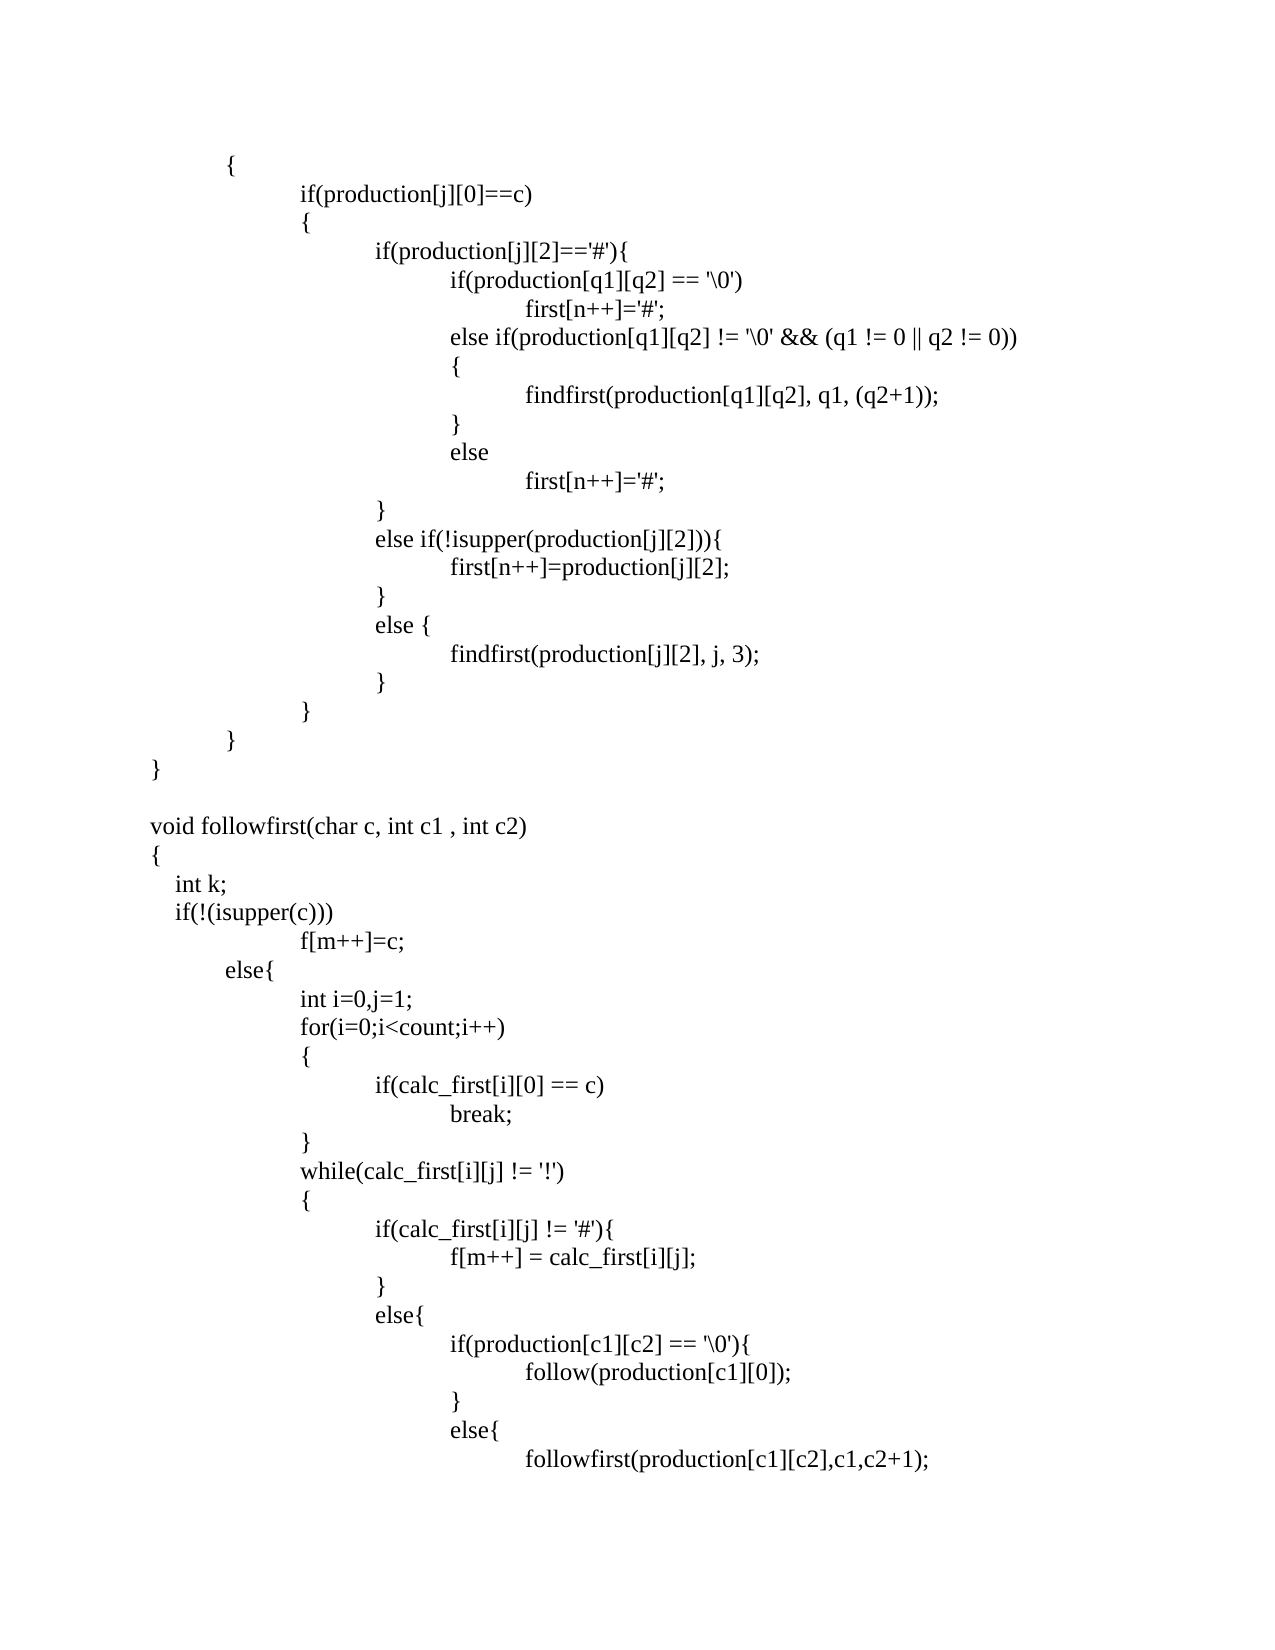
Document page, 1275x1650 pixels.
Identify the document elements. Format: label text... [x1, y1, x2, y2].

text f[m++]=c; [150, 926, 1125, 955]
text } [150, 1271, 1125, 1300]
text for(i=0;i<count;i++) [150, 1012, 1125, 1041]
text void followfirst(char c, int c1 , int c2) [150, 811, 1125, 840]
text if(production[c1][c2] == '\0'){ [150, 1329, 1125, 1357]
text while(calc_first[i][j] != '!') [150, 1156, 1125, 1185]
text { [150, 150, 1125, 179]
text { [150, 1185, 1125, 1214]
text if(calc_first[i][0] == c) [150, 1070, 1125, 1099]
text } [150, 495, 1125, 524]
text break; [150, 1099, 1125, 1127]
text if(calc_first[i][j] != '#'){ [150, 1214, 1125, 1242]
text { [150, 351, 1125, 380]
text first[n++]='#'; [150, 466, 1125, 495]
text else{ [150, 955, 1125, 984]
text if(production[j][0]==c) [150, 179, 1125, 207]
text } [150, 409, 1125, 437]
text { [150, 1041, 1125, 1070]
text } [150, 725, 1125, 754]
text else{ [150, 1300, 1125, 1329]
text int k; [150, 869, 1125, 897]
text { [150, 840, 1125, 869]
text } [150, 1386, 1125, 1415]
text findfirst(production[q1][q2], q1, (q2+1)); [150, 380, 1125, 409]
text first[n++]='#'; [150, 294, 1125, 322]
text follow(production[c1][0]); [150, 1357, 1125, 1386]
text else if(!isupper(production[j][2])){ [150, 524, 1125, 552]
text if(production[q1][q2] == '\0') [150, 265, 1125, 294]
text int i=0,j=1; [150, 984, 1125, 1012]
text else { [150, 610, 1125, 639]
text if(production[j][2]=='#'){ [150, 236, 1125, 265]
text { [150, 207, 1125, 236]
text findfirst(production[j][2], j, 3); [150, 639, 1125, 667]
text else if(production[q1][q2] != '\0' && (q1 != 0 || q2 != 0)) [150, 322, 1125, 351]
text } [150, 754, 1125, 782]
text } [150, 1127, 1125, 1156]
text if(!(isupper(c))) [150, 897, 1125, 926]
text first[n++]=production[j][2]; [150, 552, 1125, 581]
text followfirst(production[c1][c2],c1,c2+1); [150, 1444, 1125, 1472]
text f[m++] = calc_first[i][j]; [150, 1242, 1125, 1271]
text else [150, 437, 1125, 466]
text else{ [150, 1415, 1125, 1444]
text } [150, 581, 1125, 610]
text } [150, 696, 1125, 725]
text } [150, 667, 1125, 696]
